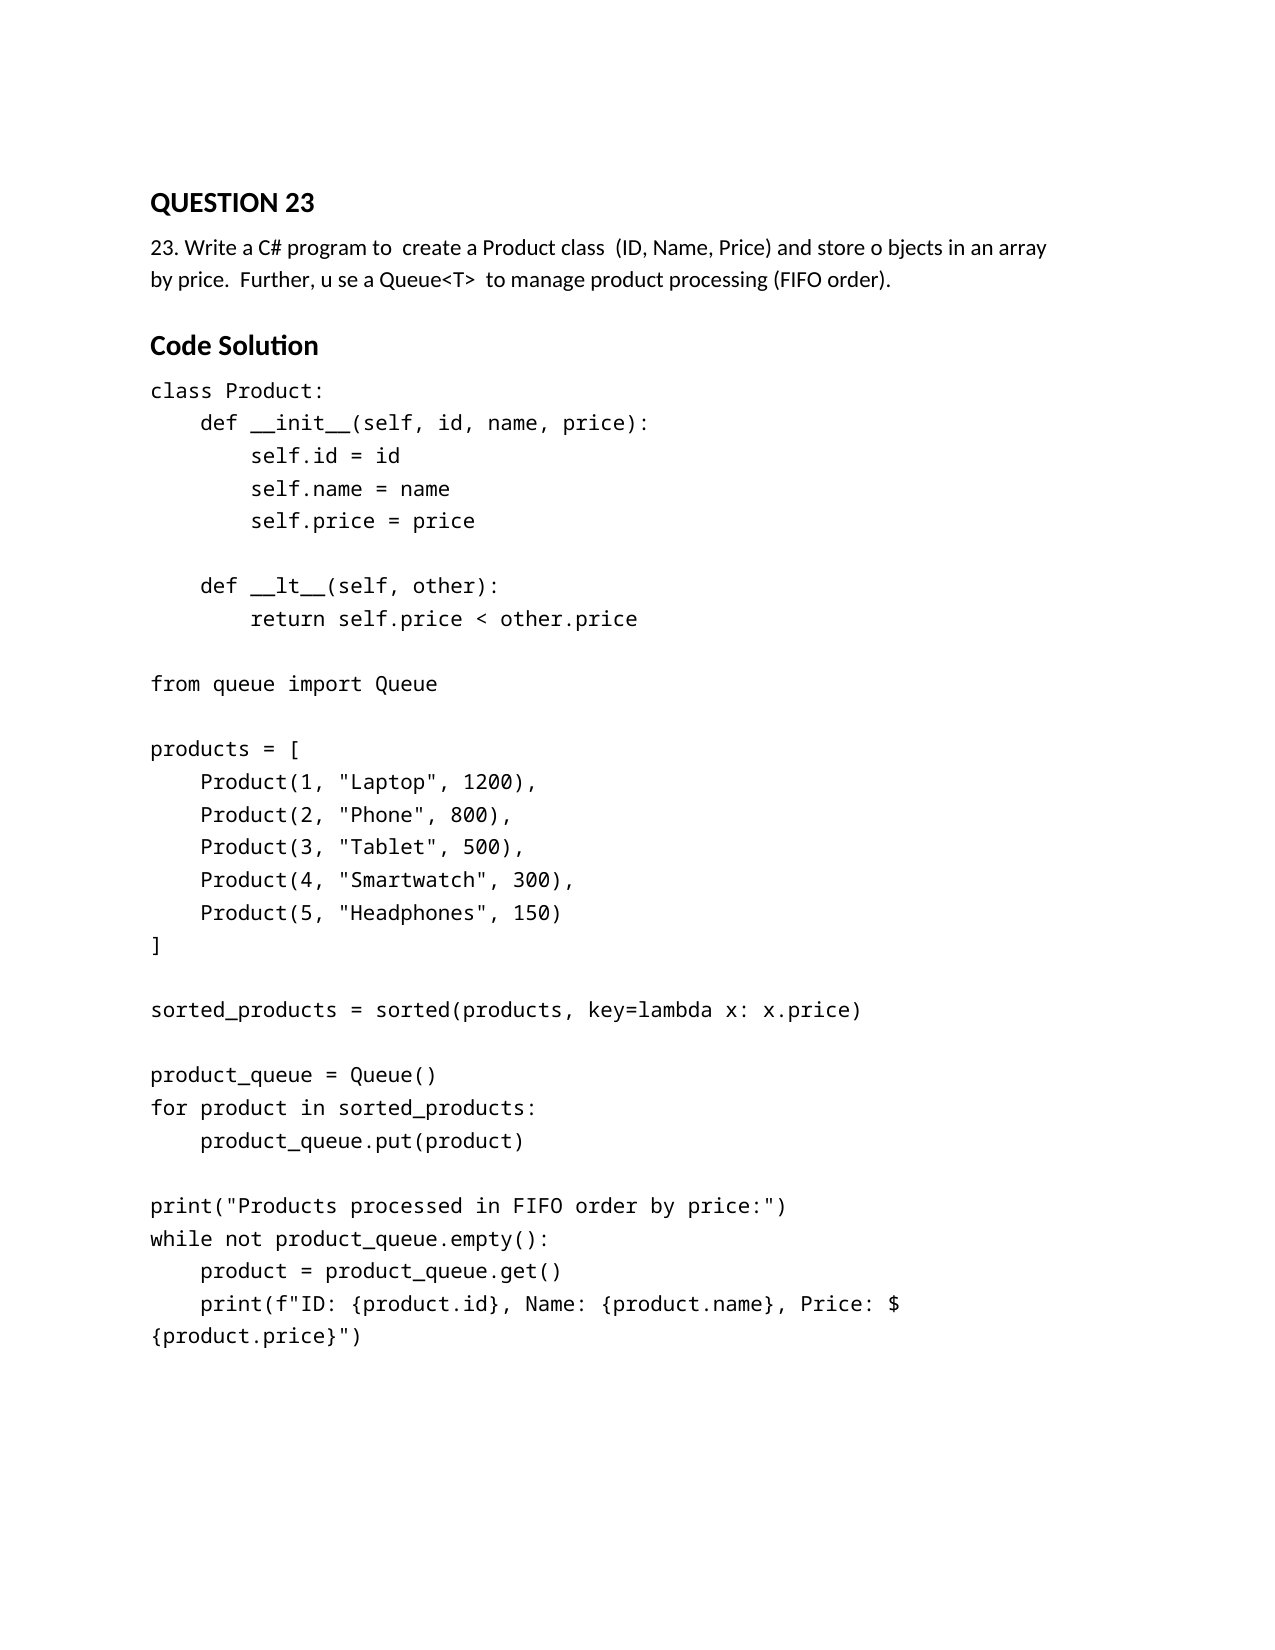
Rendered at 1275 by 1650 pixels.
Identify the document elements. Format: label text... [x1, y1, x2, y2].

subtitle Code Solution [150, 327, 1064, 362]
subtitle QUESTION 23 [150, 184, 1064, 219]
text 23. Write a C# program to create a Product class (ID, Name, Price) and store o bjects in an array by price. Further, u se a Queue<T> to manage product processing (FIFO order). [150, 233, 1064, 293]
text class Product: def __init__(self, id, name, price): self.id = id self.name = name self.price = price def __lt__(self, other): return self.price < other.price from queue import Queue products = [ Product(1, "Laptop", 1200), Product(2, "Phone", 800), Product(3, "Tablet", 500), Product(4, "Smartwatch", 300), Product(5, "Headphones", 150) ] sorted_products = sorted(products, key=lambda x: x.price) product_queue = Queue() for product in sorted_products: product_queue.put(product) print("Products processed in FIFO order by price:") while not product_queue.empty(): product = product_queue.get() print(f"ID: {product.id}, Name: {product.name}, Price: ${product.price}") [150, 376, 1064, 1350]
